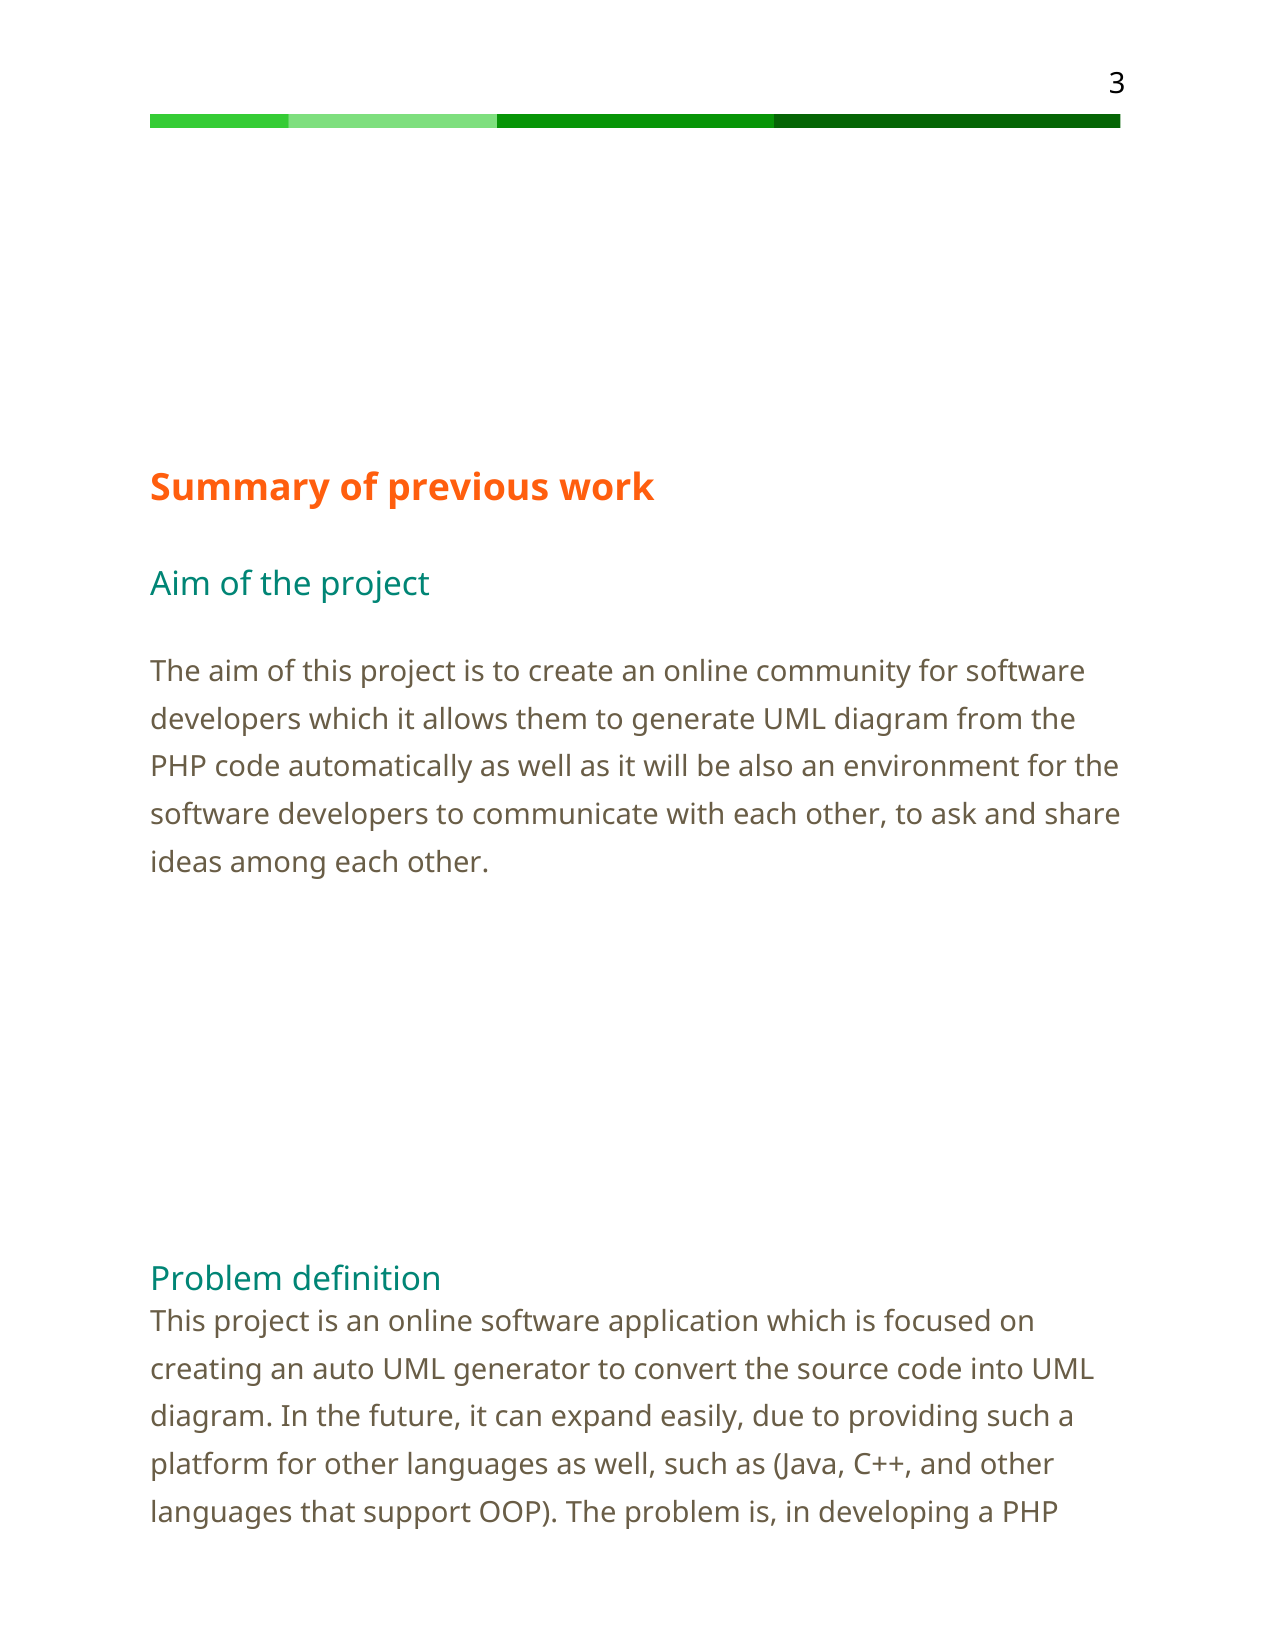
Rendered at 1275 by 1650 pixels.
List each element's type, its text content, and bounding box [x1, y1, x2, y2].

subtitle Problem definition [150, 1255, 1125, 1301]
subtitle Summary of previous work [150, 460, 1125, 511]
subtitle Aim of the project [150, 560, 1125, 605]
picture [150, 114, 1121, 128]
text The aim of this project is to create an online community for software developers which it allows them to generate UML diagram from the PHP code automatically as well as it will be also an environment for the software developers to communicate with each other, to ask and share ideas among each other. [150, 651, 1125, 881]
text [150, 1301, 1125, 1531]
